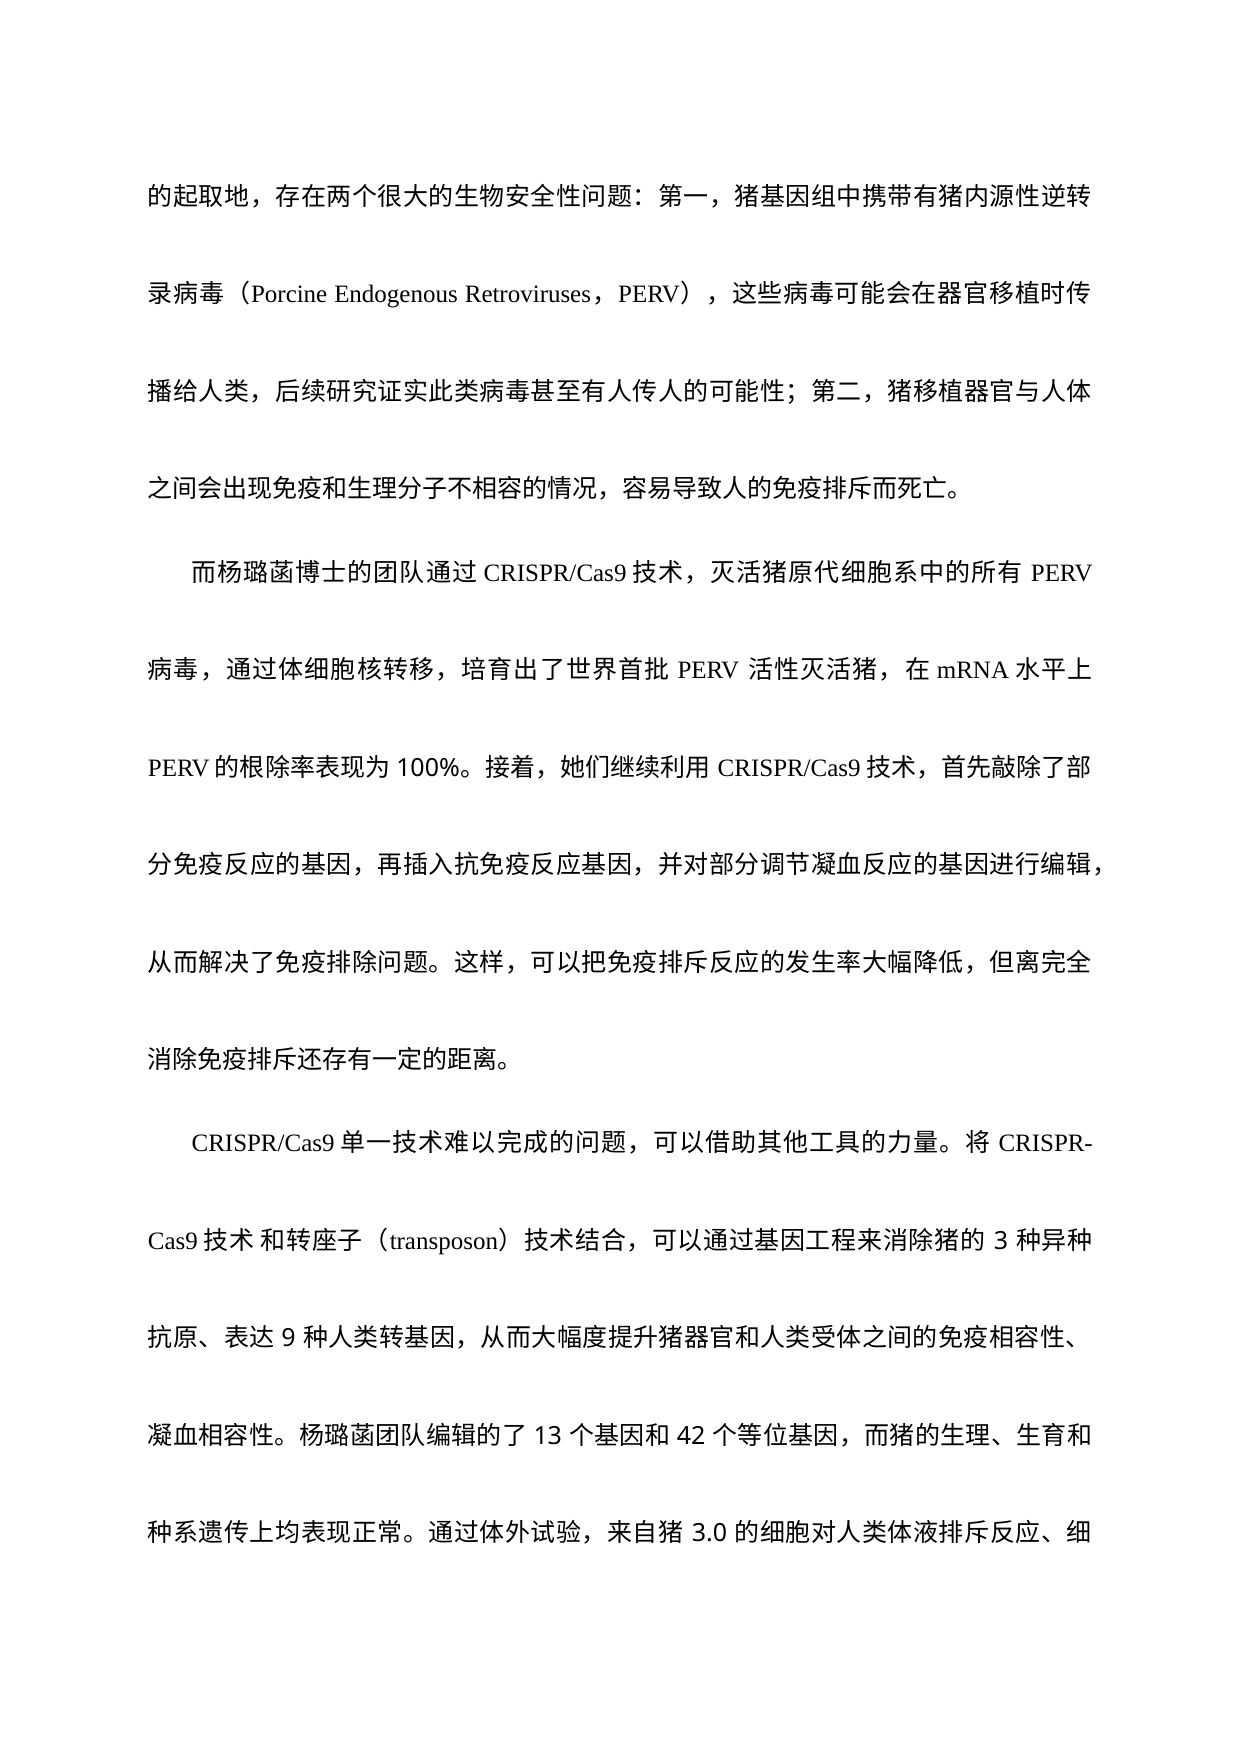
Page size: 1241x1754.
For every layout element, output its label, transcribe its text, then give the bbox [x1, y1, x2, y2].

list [148, 162, 1093, 519]
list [148, 1108, 1093, 1563]
list 而杨璐菡博士的团队通过CRISPR/Cas9技术，灭活猪原代细胞系中的所有 PERV 病毒，通过体细胞核转移，培育出了世界首批PERV 活性灭活猪，在mRNA水平上PERV的根除率表现为100%。接着，她们继续利用 CRISPR/Cas9技术，首先敲除了部分免疫反应的基因，再插入抗免疫反应基因，并对部分调节凝血反应的基因进行编辑，从而解决了免疫排除问题。这样，可以把免疫排斥反应的发生率大幅降低，但离完全消除免疫排斥还存有一定的距离。 [148, 538, 1093, 1090]
